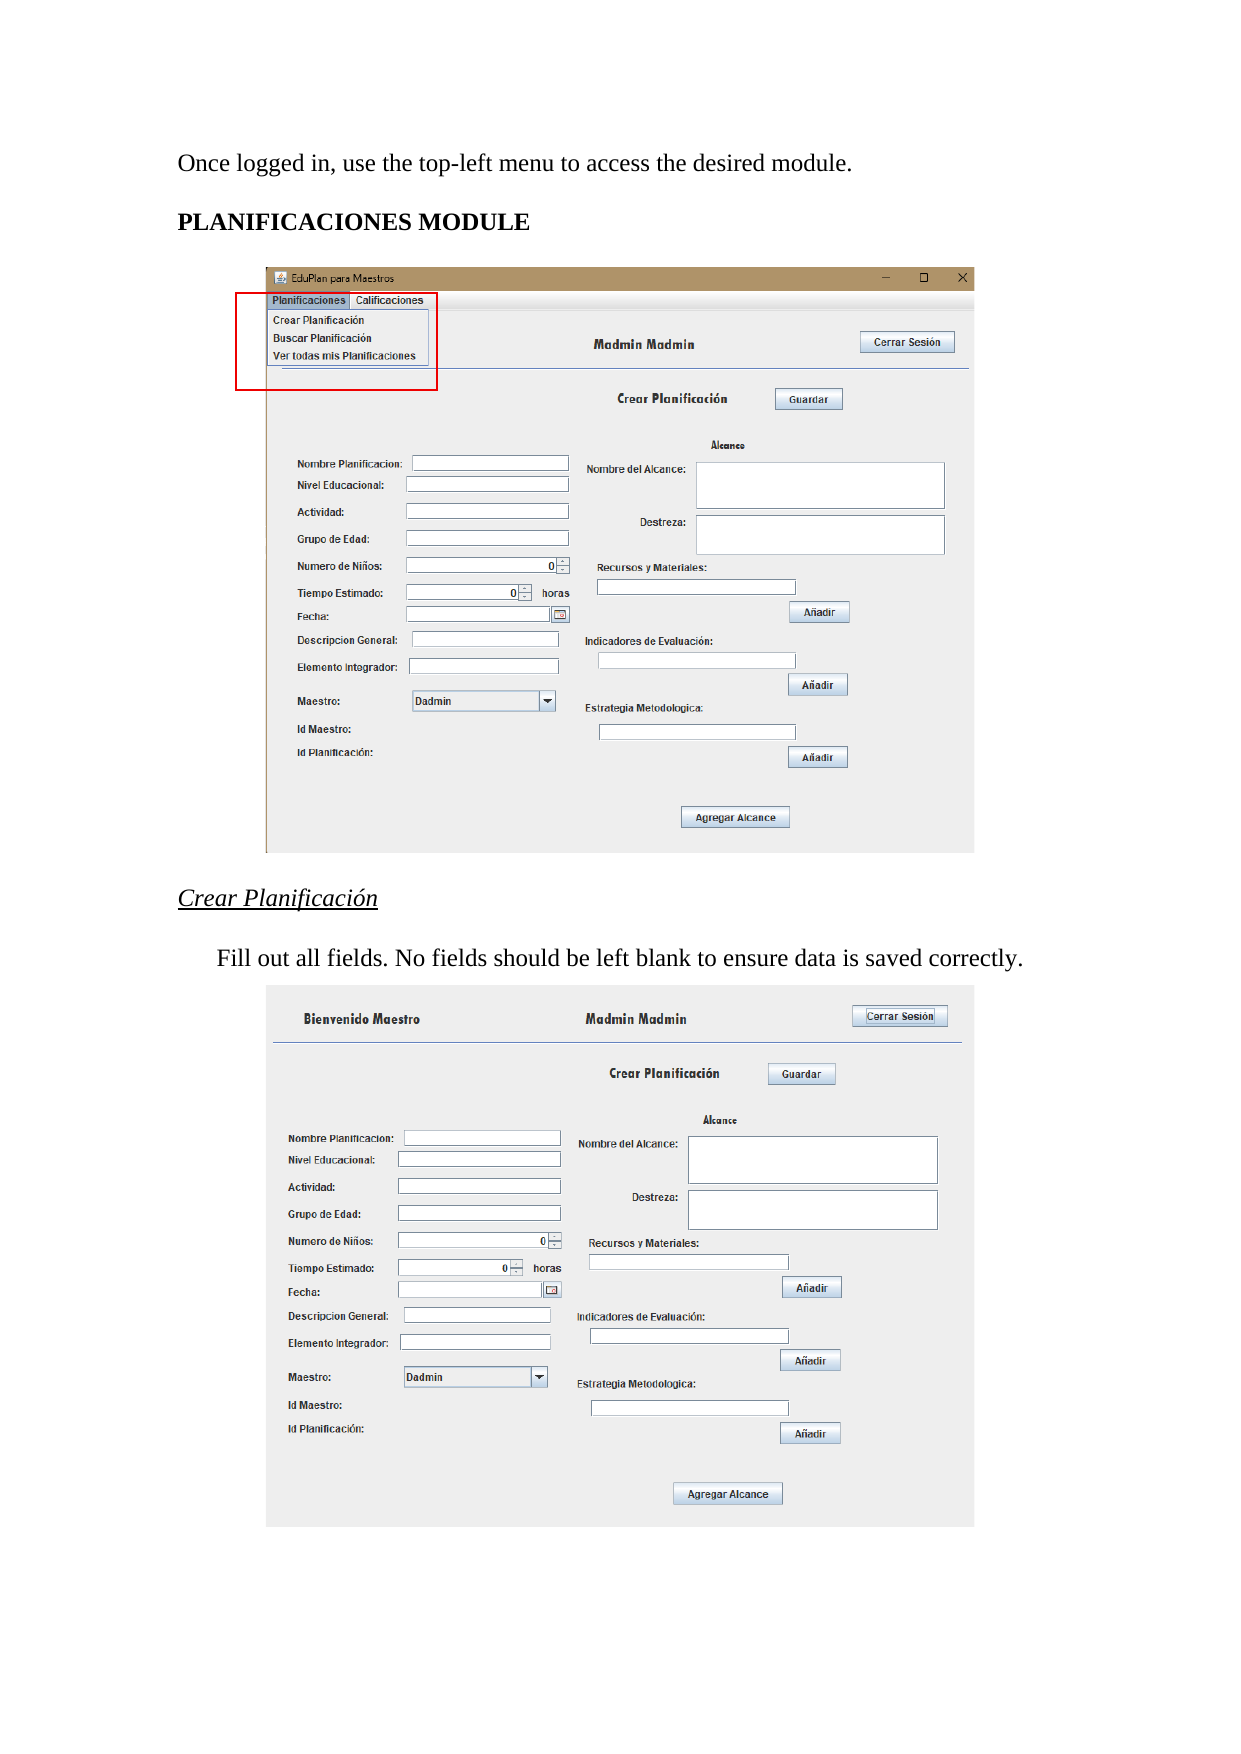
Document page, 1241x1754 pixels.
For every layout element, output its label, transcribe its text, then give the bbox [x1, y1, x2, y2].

text PLANIFICACIONES MODULE [177, 207, 1063, 236]
picture [265, 267, 975, 853]
picture [265, 294, 436, 389]
picture [265, 985, 975, 1527]
text Once logged in, use the top-left menu to access the desired module. [177, 148, 1063, 176]
text Crear Planificación [177, 883, 1063, 912]
